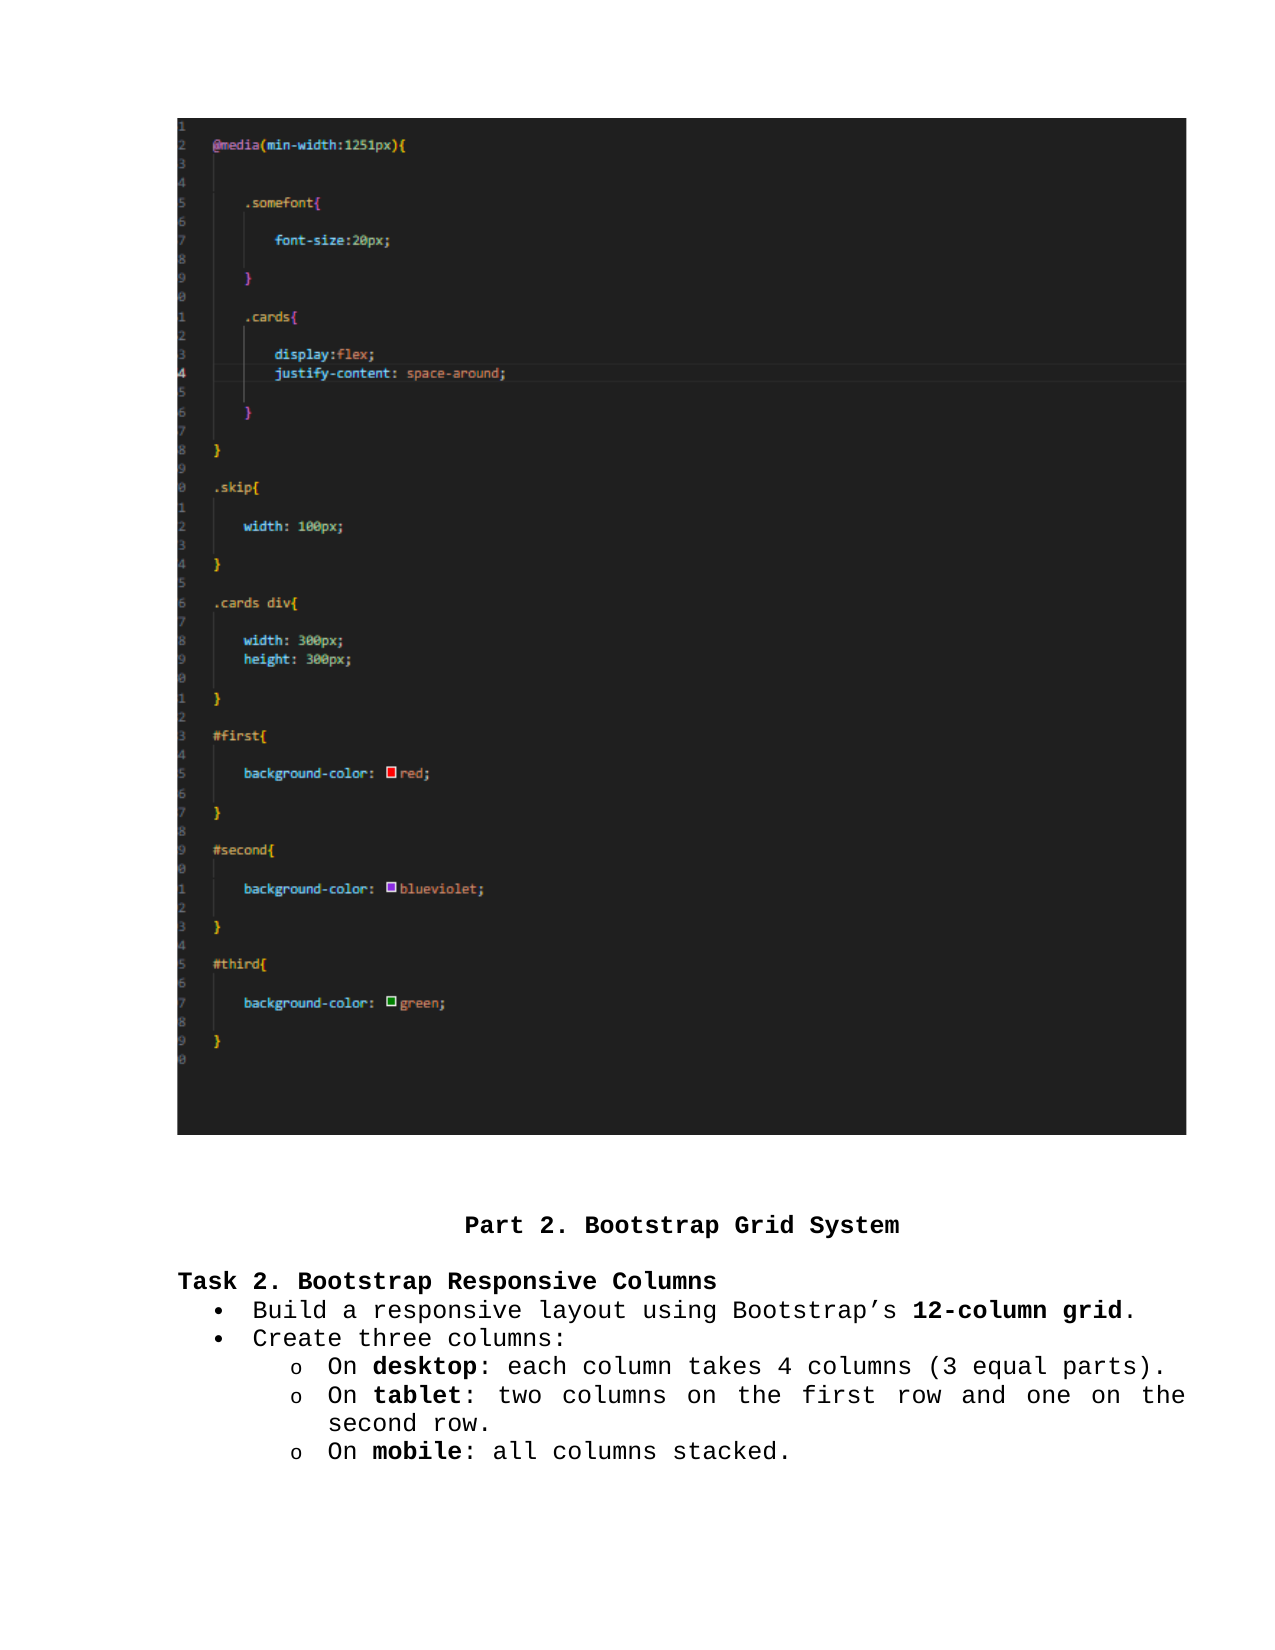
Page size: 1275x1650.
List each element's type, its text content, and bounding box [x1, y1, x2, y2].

picture [177, 118, 1187, 1135]
list On mobile: all columns stacked. [290, 1439, 1186, 1467]
text Part 2. Bootstrap Grid System [177, 1212, 1186, 1241]
list Create three columns: [215, 1326, 1186, 1354]
list On desktop: each column takes 4 columns (3 equal parts). [290, 1354, 1186, 1382]
list On tablet: two columns on the first row and one on the second row. [290, 1382, 1186, 1439]
text Task 2. Bootstrap Responsive Columns [177, 1269, 1186, 1297]
list Build a responsive layout using Bootstrap’s 12-column grid. [215, 1297, 1186, 1326]
